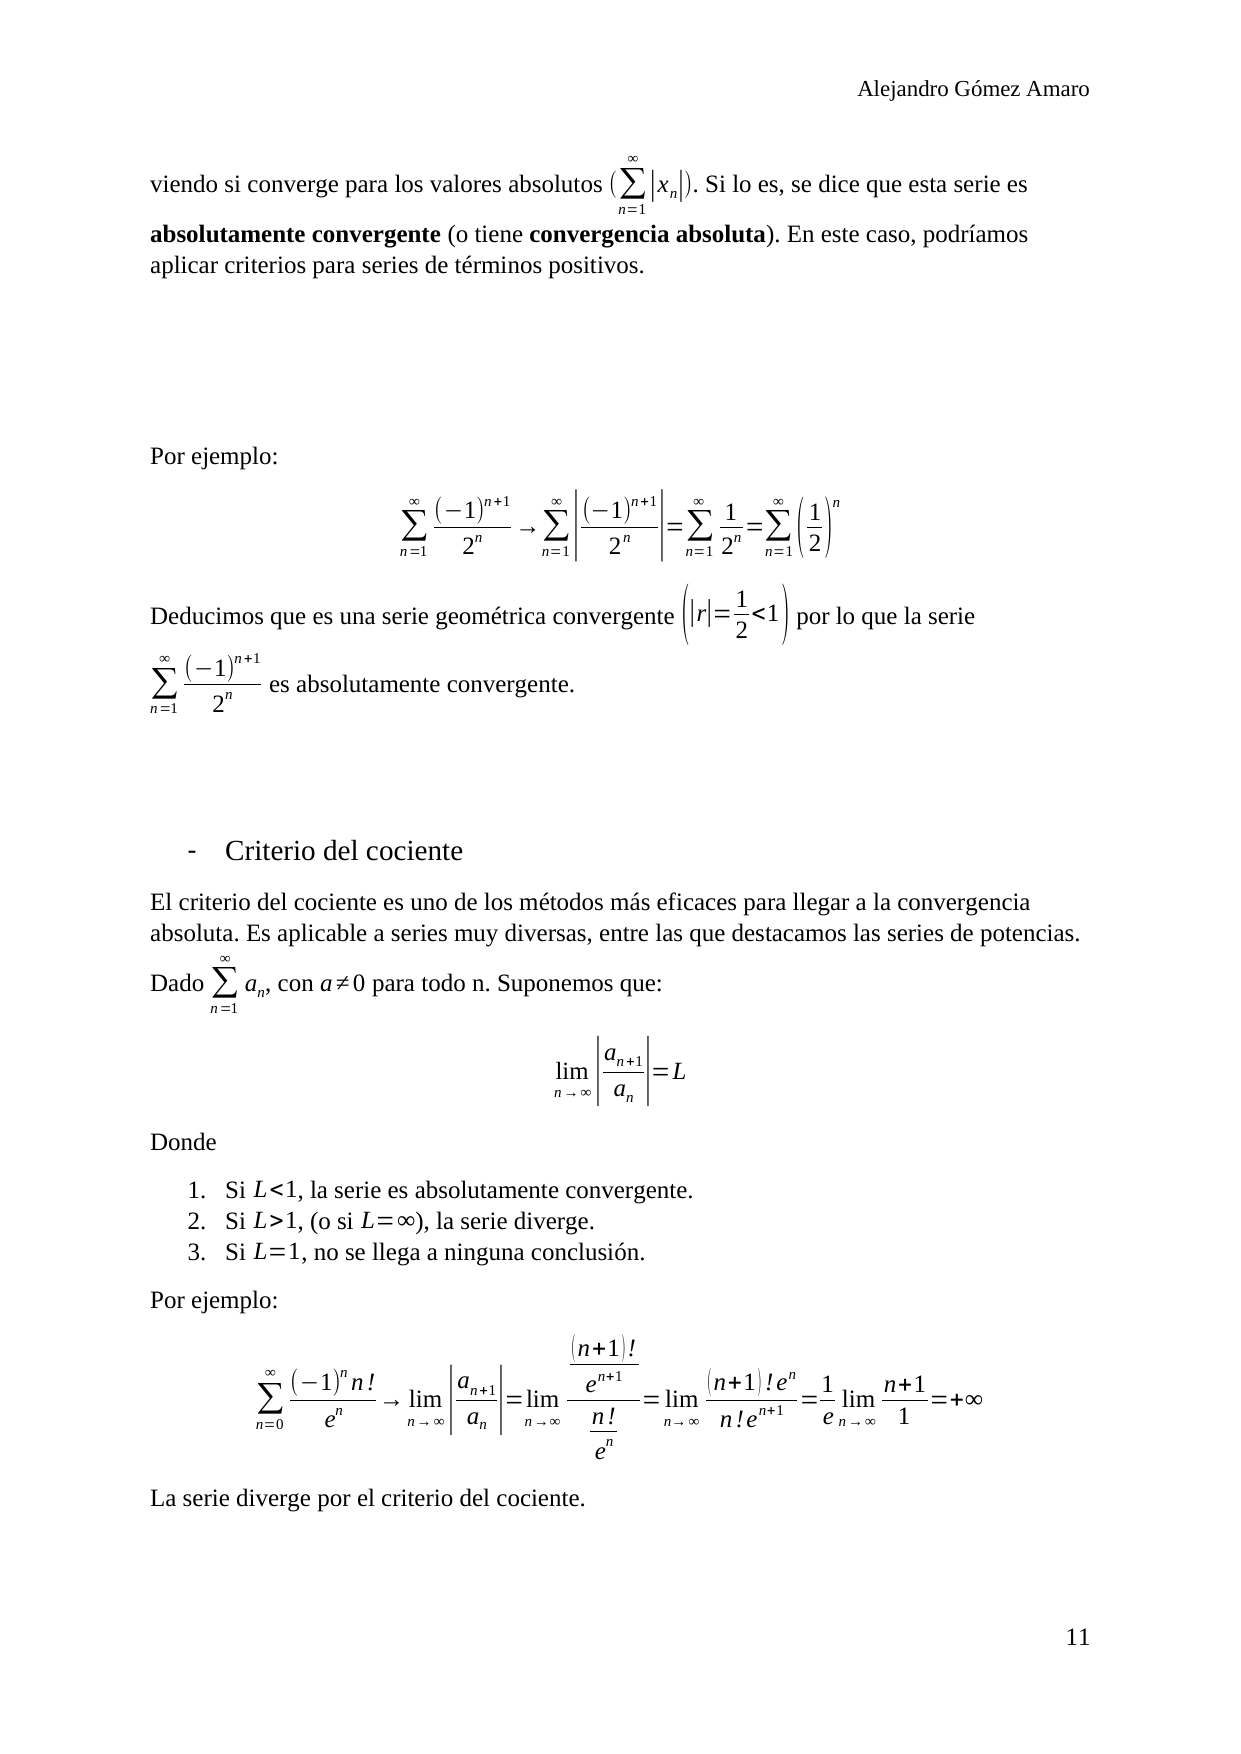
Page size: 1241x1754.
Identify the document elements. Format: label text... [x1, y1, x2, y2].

list Si , (o si ), la serie diverge. [187, 1206, 1090, 1235]
list Criterio del cociente [187, 832, 1090, 868]
text El criterio del cociente es uno de los métodos más eficaces para llegar a la convergencia absoluta. Es aplicable a series muy diversas, entre las que destacamos las series de potencias. Dado , con para todo n. Suponemos que: [150, 887, 1090, 1017]
text Deducimos que es una serie geométrica convergente por lo que la serie es absolutamente convergente. [150, 583, 1090, 718]
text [150, 150, 1090, 279]
list Si , la serie es absolutamente convergente. [187, 1175, 1090, 1204]
text La serie diverge por el criterio del cociente. [150, 1483, 1090, 1512]
text Por ejemplo: [150, 1285, 1090, 1314]
text Por ejemplo: [150, 441, 1090, 470]
list Si , no se llega a ninguna conclusión. [187, 1237, 1090, 1266]
text Donde [150, 1127, 1090, 1156]
